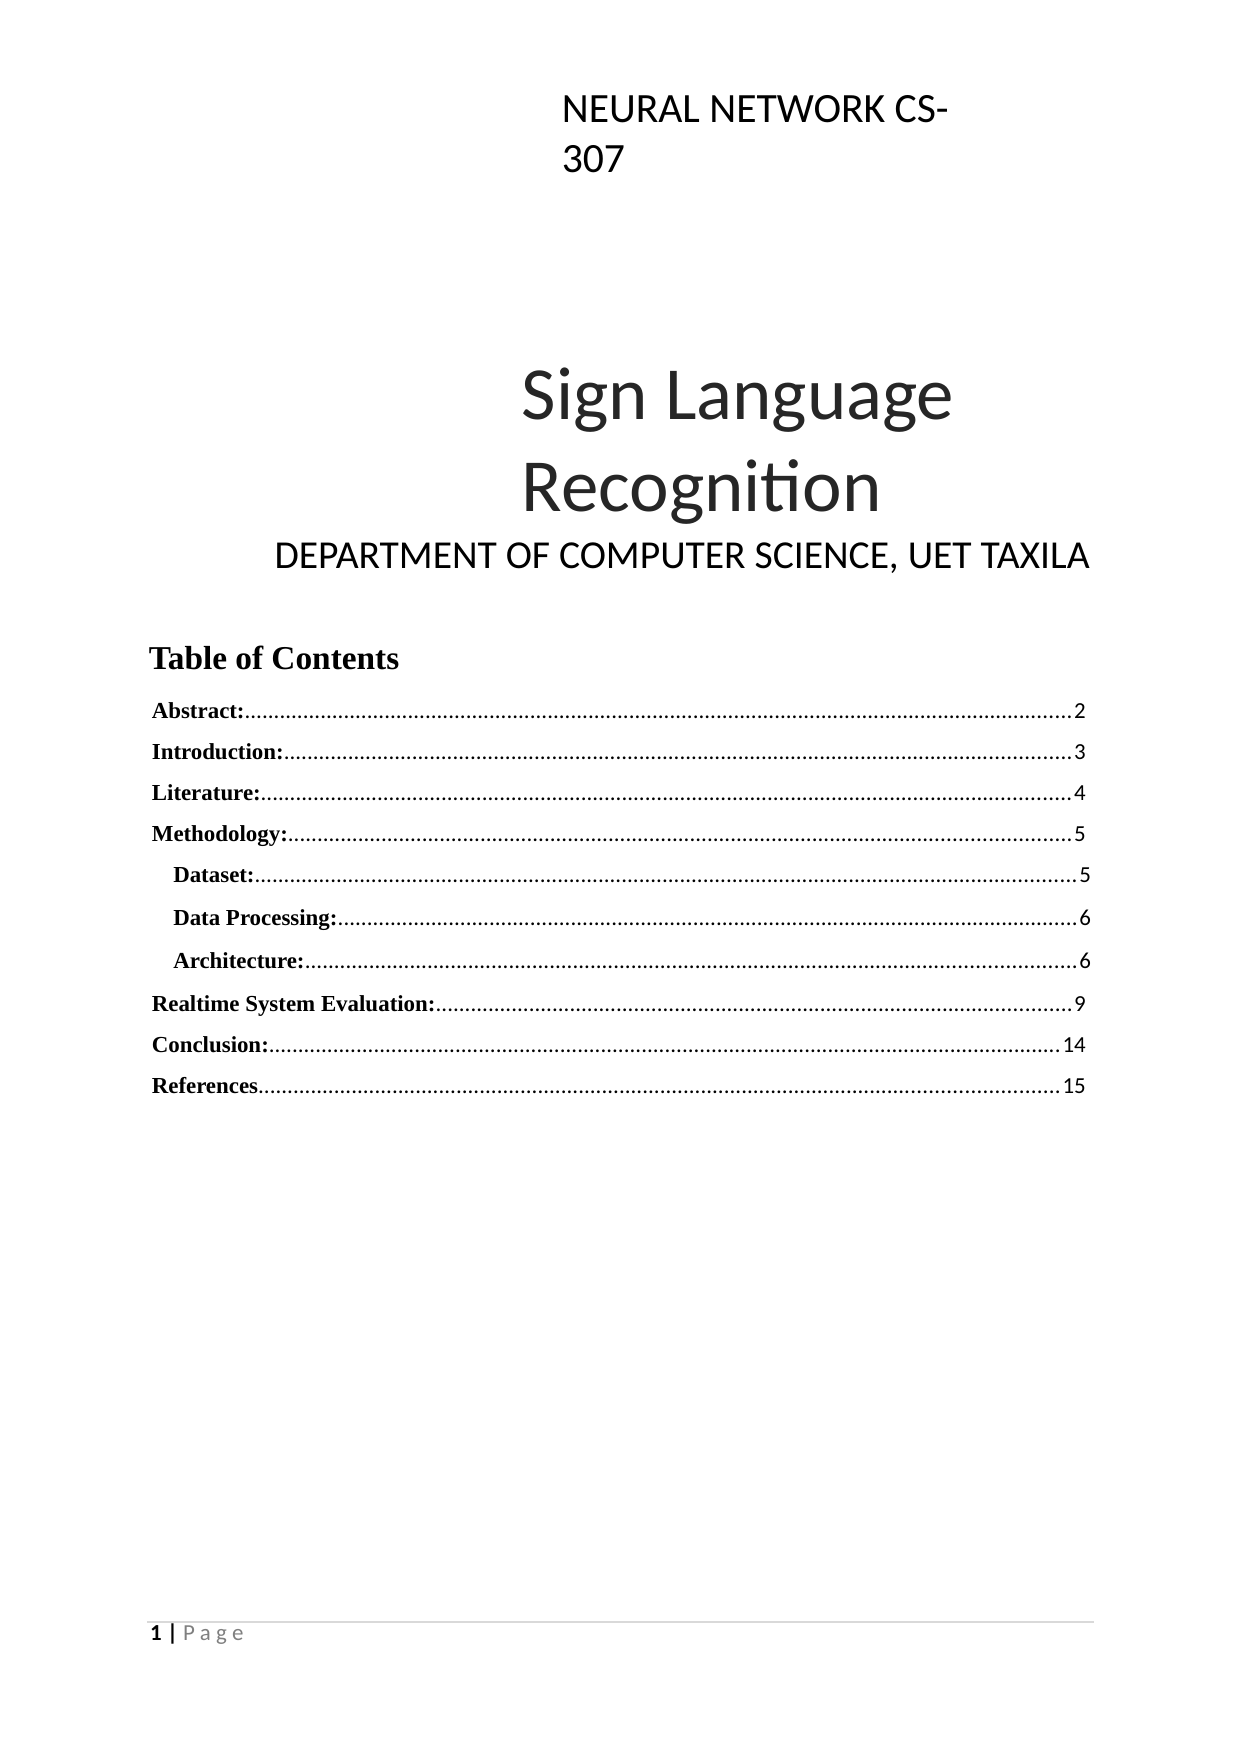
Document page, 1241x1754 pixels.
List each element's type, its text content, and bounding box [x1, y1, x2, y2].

text DEPARTMENT OF COMPUTER SCIENCE, UET TAXILA [274, 530, 1091, 578]
text ARTIFICIAL NEURAL NETWORK CS-307 [363, 82, 1004, 183]
text Sign Language Recognition [522, 347, 1091, 530]
